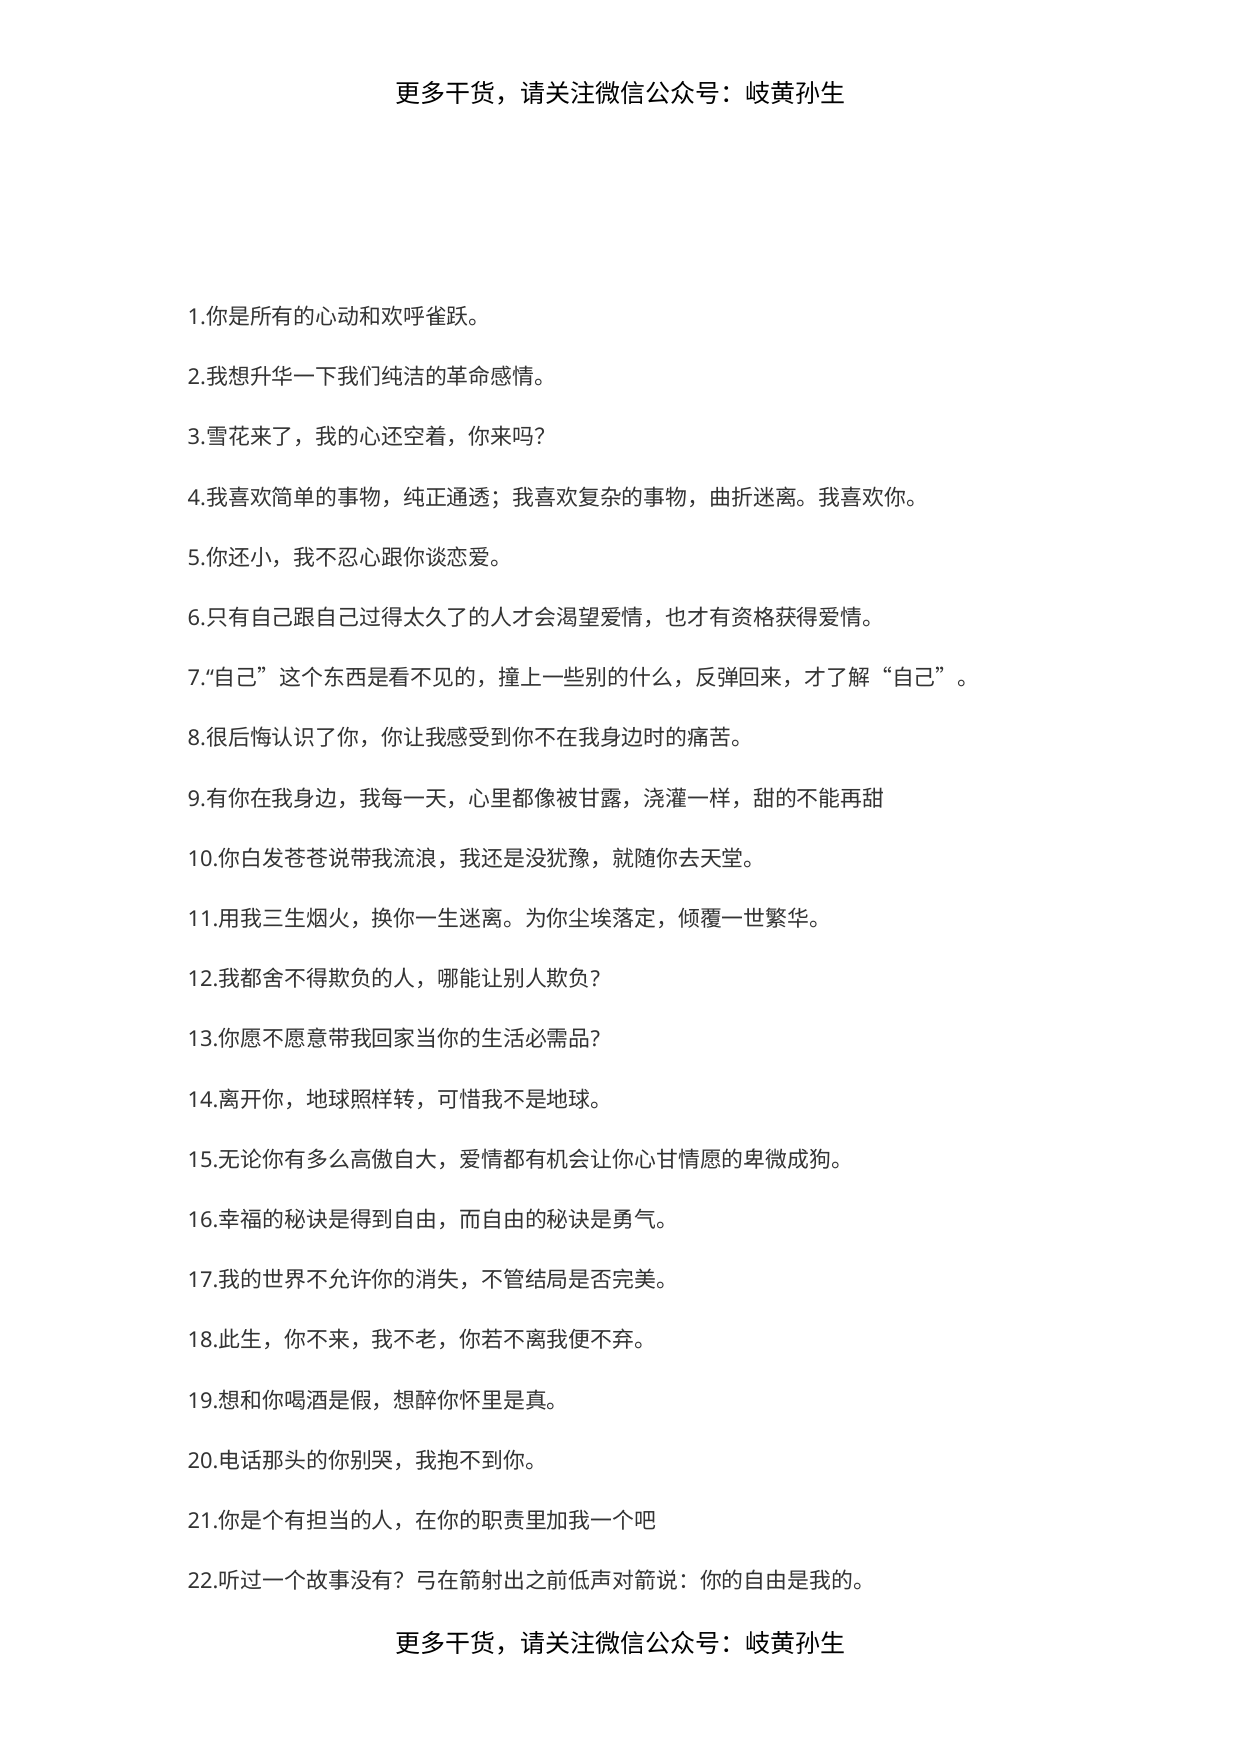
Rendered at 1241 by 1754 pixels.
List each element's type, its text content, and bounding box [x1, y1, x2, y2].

text 14.离开你，地球照样转，可惜我不是地球。 [187, 1082, 1053, 1113]
text 19.想和你喝酒是假，想醉你怀里是真。 [187, 1383, 1053, 1414]
text 20.电话那头的你别哭，我抱不到你。 [187, 1443, 1053, 1475]
text 3.雪花来了，我的心还空着，你来吗？ [187, 419, 1053, 451]
text 9.有你在我身边，我每一天，心里都像被甘露，浇灌一样，甜的不能再甜 [187, 781, 1053, 812]
text 12.我都舍不得欺负的人，哪能让别人欺负? [187, 961, 1053, 993]
text 17.我的世界不允许你的消失，不管结局是否完美。 [187, 1262, 1053, 1294]
text 2.我想升华一下我们纯洁的革命感情。 [187, 359, 1053, 391]
text 4.我喜欢简单的事物，纯正通透；我喜欢复杂的事物，曲折迷离。我喜欢你。 [187, 479, 1053, 511]
text 22.听过一个故事没有？弓在箭射出之前低声对箭说：你的自由是我的。 [187, 1563, 1053, 1595]
text 15.无论你有多么高傲自大，爱情都有机会让你心甘情愿的卑微成狗。 [187, 1142, 1053, 1174]
text 1.你是所有的心动和欢呼雀跃。 [187, 299, 1053, 331]
text 6.只有自己跟自己过得太久了的人才会渴望爱情，也才有资格获得爱情。 [187, 600, 1053, 632]
text 18.此生，你不来，我不老，你若不离我便不弃。 [187, 1322, 1053, 1354]
text 13.你愿不愿意带我回家当你的生活必需品? [187, 1021, 1053, 1053]
text 16.幸福的秘诀是得到自由，而自由的秘诀是勇气。 [187, 1202, 1053, 1234]
text 11.用我三生烟火，换你一生迷离。为你尘埃落定，倾覆一世繁华。 [187, 901, 1053, 933]
text 5.你还小，我不忍心跟你谈恋爱。 [187, 540, 1053, 572]
text 21.你是个有担当的人，在你的职责里加我一个吧 [187, 1503, 1053, 1535]
text 8.很后悔认识了你，你让我感受到你不在我身边时的痛苦。 [187, 720, 1053, 752]
text 10.你白发苍苍说带我流浪，我还是没犹豫，就随你去天堂。 [187, 841, 1053, 873]
text 7.“自己”这个东西是看不见的，撞上一些别的什么，反弹回来，才了解“自己”。 [187, 660, 1053, 692]
